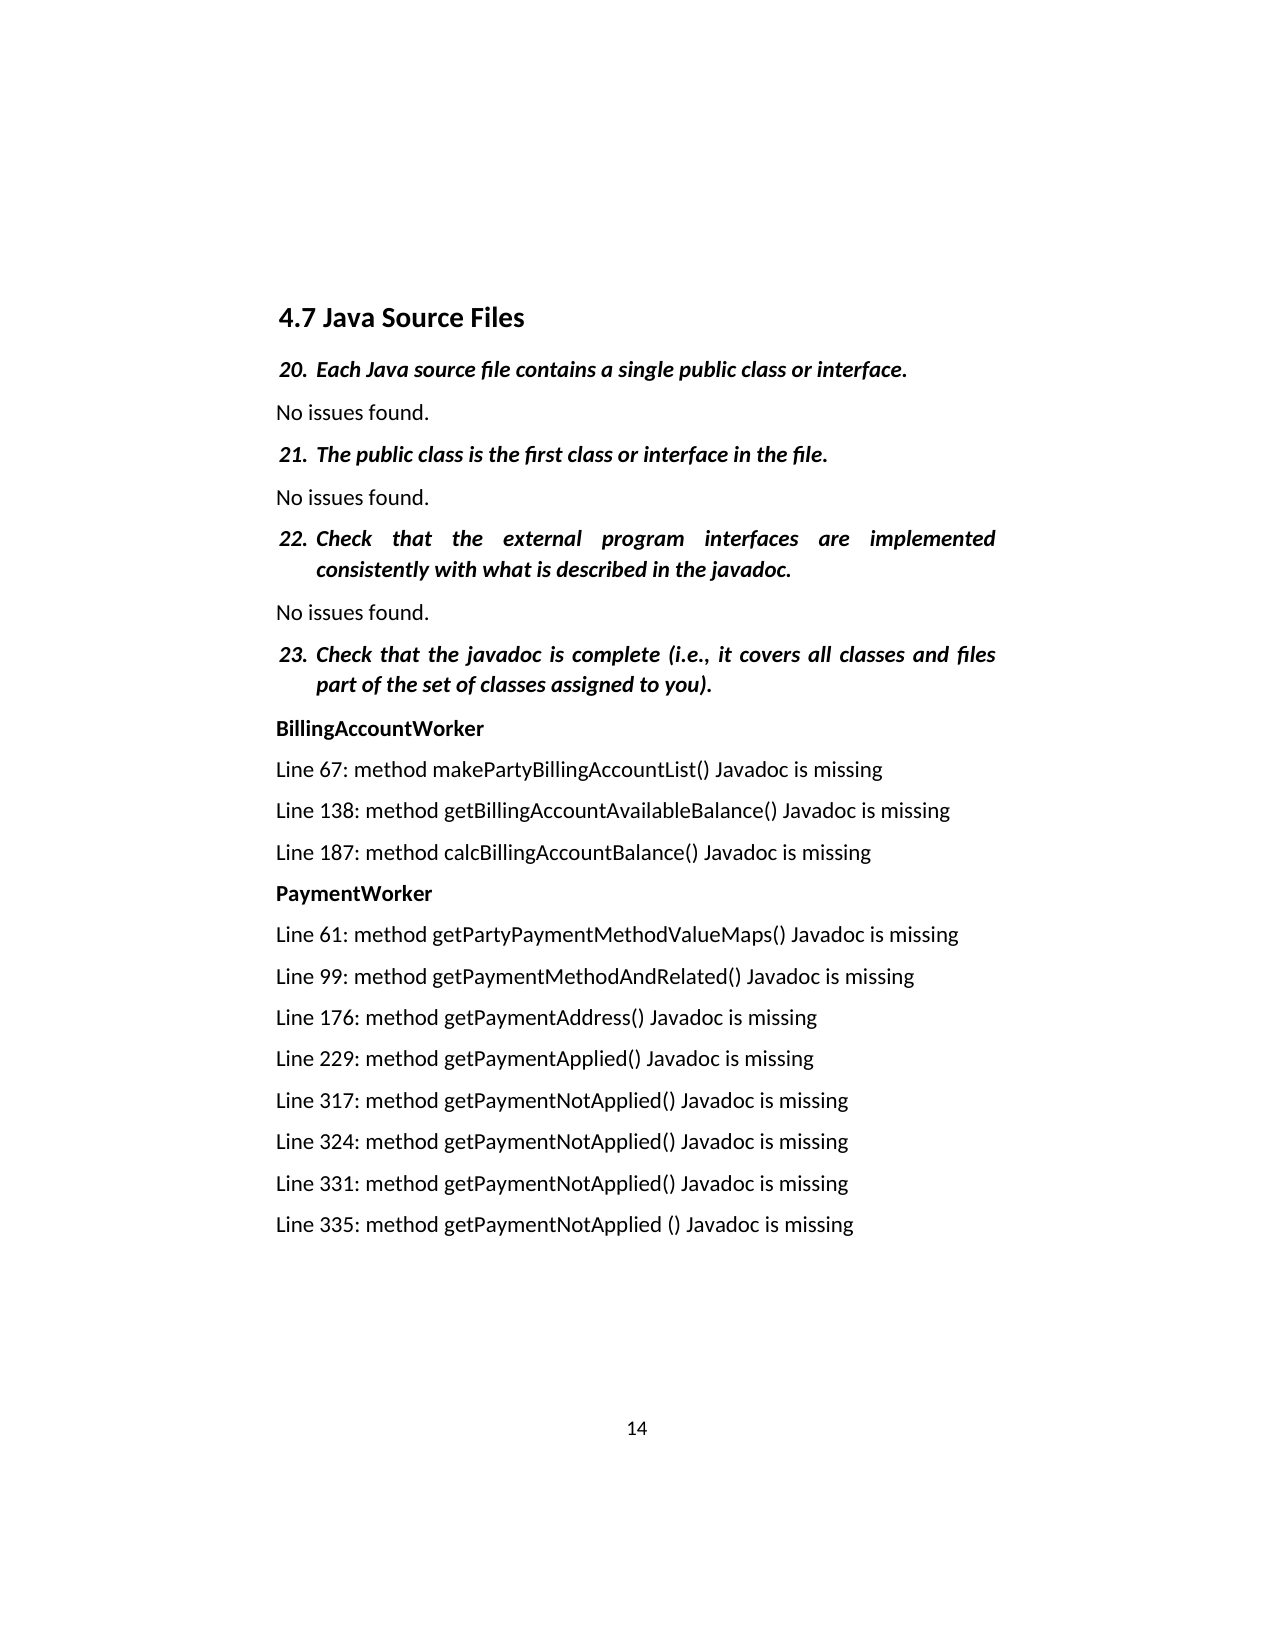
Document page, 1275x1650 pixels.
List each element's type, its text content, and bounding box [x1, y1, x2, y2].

text The public class is the first class or interface in the file. [279, 440, 999, 468]
text Line 138: method getBillingAccountAvailableBalance() Javadoc is missing [276, 796, 998, 824]
text Line 335: method getPaymentNotApplied () Javadoc is missing [276, 1210, 998, 1238]
text Line 324: method getPaymentNotApplied() Javadoc is missing [276, 1127, 998, 1155]
text Each Java source file contains a single public class or interface. [279, 355, 999, 383]
text No issues found. [276, 398, 998, 427]
text Line 67: method makePartyBillingAccountList() Javadoc is missing [276, 755, 998, 783]
text Line 331: method getPaymentNotApplied() Javadoc is missing [276, 1169, 998, 1197]
text Line 317: method getPaymentNotApplied() Javadoc is missing [276, 1086, 998, 1114]
text No issues found. [276, 483, 998, 511]
text Check that the javadoc is complete (i.e., it covers all classes and files part of the set of classes assigned to you). [279, 640, 999, 698]
text BillingAccountWorker [276, 714, 998, 742]
text Check that the external program interfaces are implemented consistently with what is described in the javadoc. [279, 524, 999, 583]
text Line 99: method getPaymentMethodAndRelated() Javadoc is missing [276, 962, 998, 990]
text Line 187: method calcBillingAccountBalance() Javadoc is missing [276, 838, 998, 866]
text PaymentWorker [276, 879, 998, 907]
text Line 176: method getPaymentAddress() Javadoc is missing [276, 1003, 998, 1031]
subtitle Java Source Files [279, 299, 1227, 334]
text Line 229: method getPaymentApplied() Javadoc is missing [276, 1044, 998, 1073]
text Line 61: method getPartyPaymentMethodValueMaps() Javadoc is missing [276, 921, 998, 948]
text No issues found. [276, 598, 998, 626]
